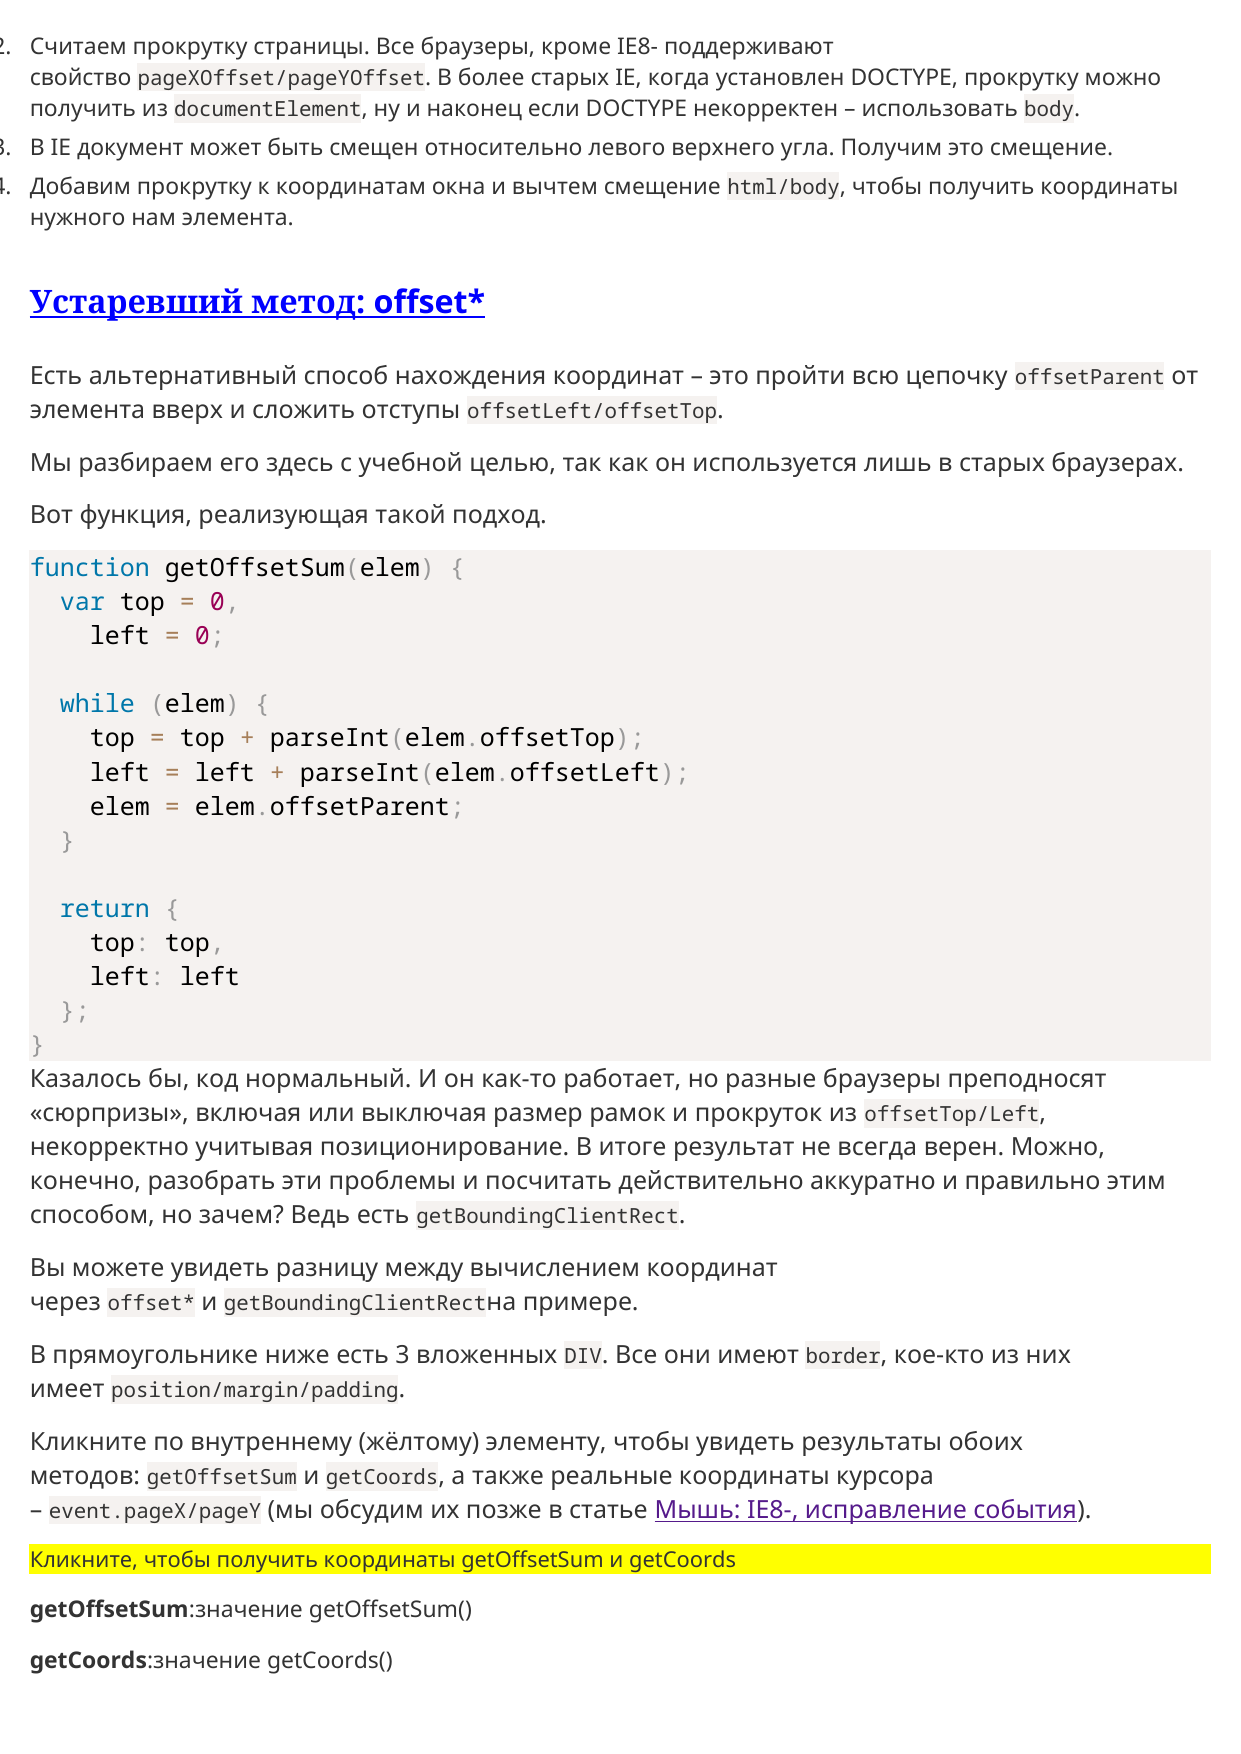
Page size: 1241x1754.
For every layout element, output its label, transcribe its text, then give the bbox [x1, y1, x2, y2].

text top = top + parseInt(elem.offsetTop); [29, 720, 1211, 754]
text Кликните, чтобы получить координаты getOffsetSum и getCoords [29, 1544, 1211, 1574]
text Казалось бы, код нормальный. И он как-то работает, но разные браузеры преподносят «сюрпризы», включая или выключая размер рамок и прокруток из offsetTop/Left, некорректно учитывая позиционирование. В итоге результат не всегда верен. Можно, конечно, разобрать эти проблемы и посчитать действительно аккуратно и правильно этим способом, но зачем? Ведь есть getBoundingClientRect. [29, 1061, 1211, 1231]
text top: top, [29, 924, 1211, 958]
text }; [29, 993, 1211, 1027]
text Кликните по внутреннему (жёлтому) элементу, чтобы увидеть результаты обоих методов: getOffsetSum и getCoords, а также реальные координаты курсора – event.pageX/pageY (мы обсудим их позже в статье Мышь: IE8-, исправление события). [29, 1423, 1211, 1526]
text getCoords:значение getCoords() [29, 1644, 1211, 1675]
text В прямоугольнике ниже есть 3 вложенных DIV. Все они имеют border, кое-кто из них имеет position/margin/padding. [29, 1337, 1211, 1405]
text return { [29, 890, 1211, 924]
text while (elem) { [29, 686, 1211, 720]
text Мы разбираем его здесь с учебной целью, так как он используется лишь в старых браузерах. [29, 444, 1211, 478]
text Вот функция, реализующая такой подход. [29, 497, 1211, 531]
subtitle Устаревший метод: offset* [29, 279, 1211, 323]
text Вы можете увидеть разницу между вычислением координат через offset* и getBoundingClientRectна примере. [29, 1250, 1211, 1318]
text var top = 0, [29, 584, 1211, 618]
text elem = elem.offsetParent; [29, 788, 1211, 822]
text } [29, 822, 1211, 856]
text left = 0; [29, 618, 1211, 652]
list В IE документ может быть смещен относительно левого верхнего угла. Получим это смещение. [0, 131, 1211, 162]
text left: left [29, 958, 1211, 993]
text getOffsetSum:значение getOffsetSum() [29, 1593, 1211, 1624]
list Добавим прокрутку к координатам окна и вычтем смещение html/body, чтобы получить координаты нужного нам элемента. [0, 169, 1211, 232]
text left = left + parseInt(elem.offsetLeft); [29, 754, 1211, 788]
text } [29, 1027, 1211, 1061]
text function getOffsetSum(elem) { [29, 550, 1211, 584]
text Есть альтернативный способ нахождения координат – это пройти всю цепочку offsetParent от элемента вверх и сложить отступы offsetLeft/offsetTop. [29, 357, 1211, 425]
list Считаем прокрутку страницы. Все браузеры, кроме IE8- поддерживают свойство pageXOffset/pageYOffset. В более старых IE, когда установлен DOCTYPE, прокрутку можно получить из documentElement, ну и наконец если DOCTYPE некорректен – использовать body. [0, 29, 1211, 123]
